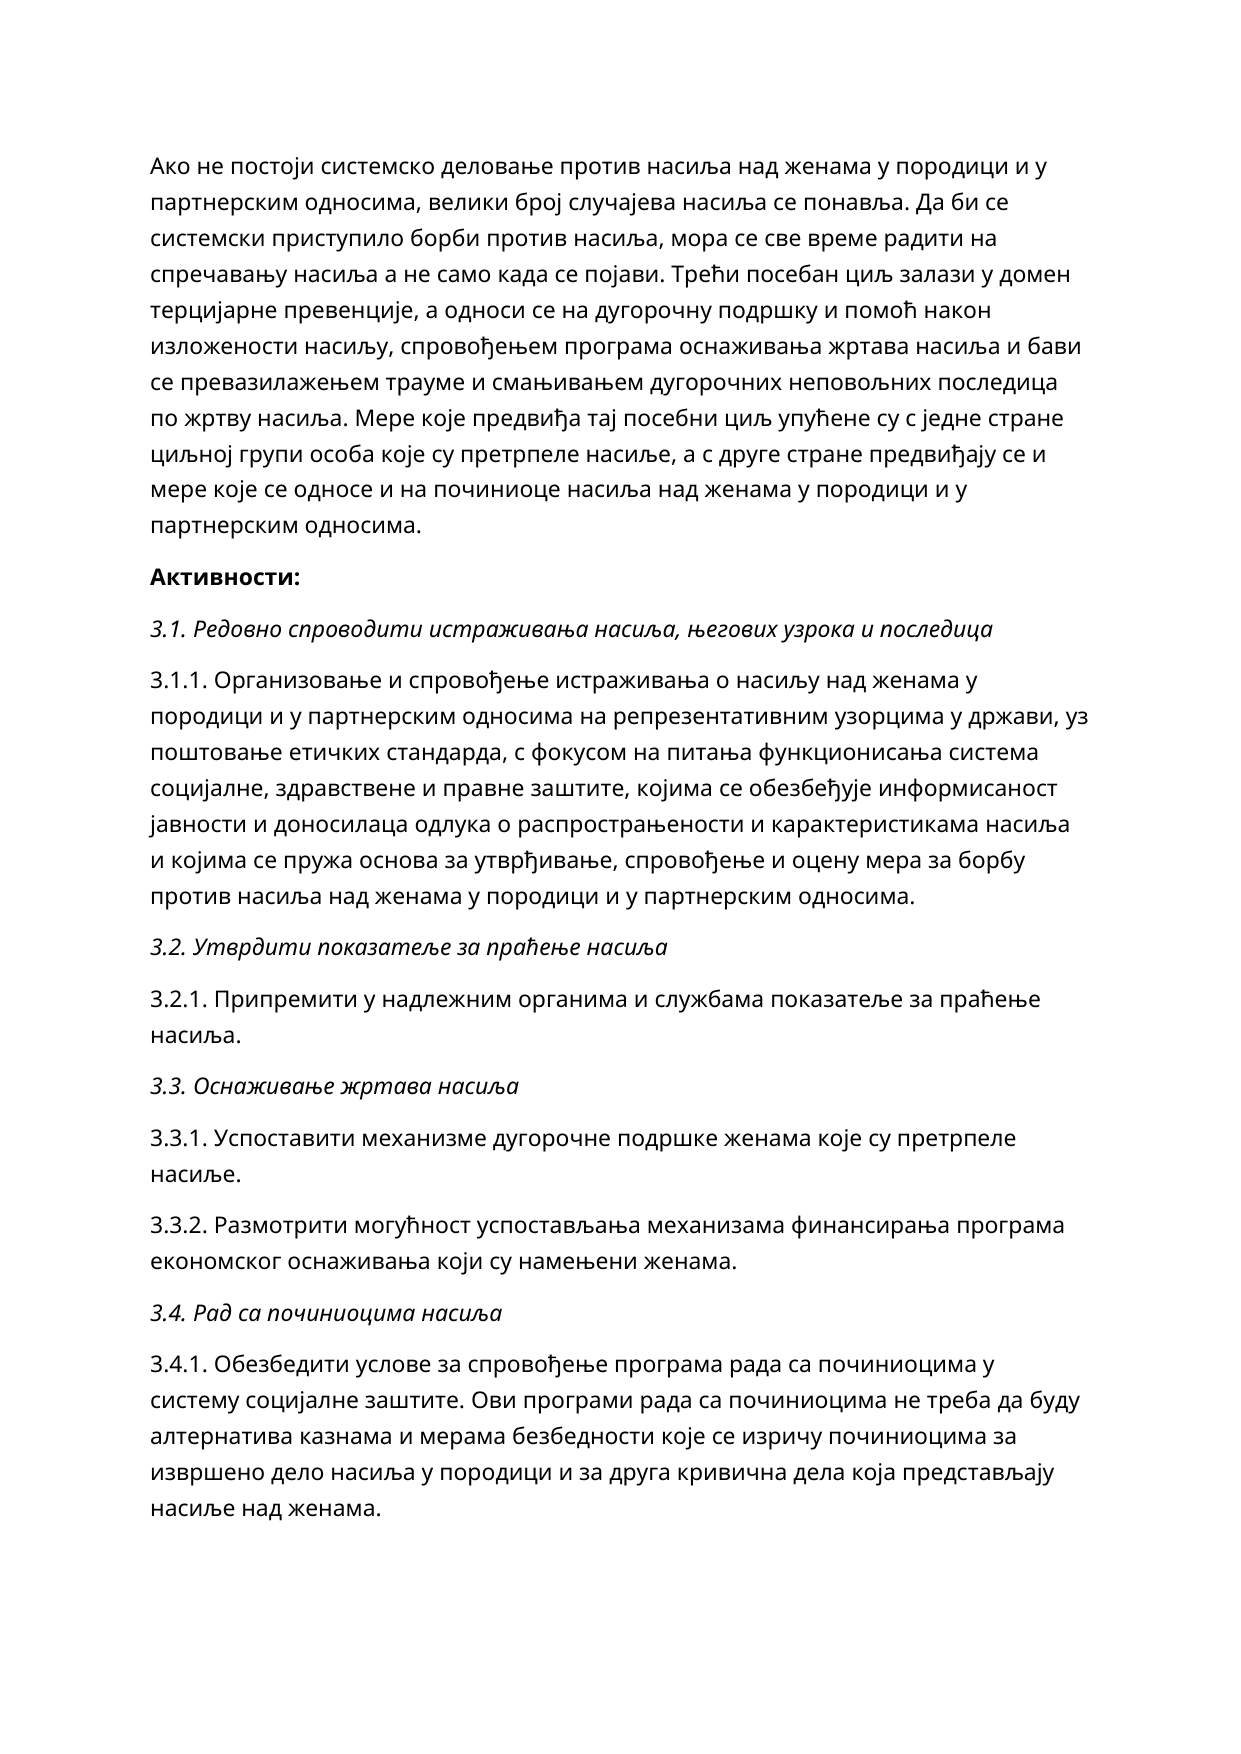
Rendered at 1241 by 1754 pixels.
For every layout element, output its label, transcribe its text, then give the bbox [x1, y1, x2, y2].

text 3.4.1. Обезбедити услове за спровођење програма рада са починиоцима у систему социјалне заштите. Ови програми рада са починиоцима не треба да буду алтернатива казнама и мерама безбедности које се изричу починиоцима за извршено дело насиља у породици и за друга кривична дела која представљају насиље над женама. [150, 1348, 1090, 1523]
text 3.3.1. Успоставити механизме дугорочне подршке женама које су претрпеле насиље. [150, 1122, 1090, 1189]
text 3.4. Рад са починиоцима насиља [150, 1297, 1090, 1328]
text 3.2. Утврдити показатеље за праћење насиља [150, 931, 1090, 962]
text Активности: [150, 561, 1090, 592]
text 3.3.2. Размотрити могућност успостављања механизама финансирања програма економског оснаживања који су намењени женама. [150, 1209, 1090, 1277]
text 3.1.1. Организовање и спровођење истраживања о насиљу над женама у породици и у партнерским односима на репрезентативним узорцима у држави, уз поштовање етичких стандарда, с фокусом на питања функционисања система социјалне, здравствене и правне заштите, којима се обезбеђује информисаност јавности и доносилаца одлука о распрострањености и карактеристикама насиља и којима се пружа основа за утврђивање, спровођење и оцену мера за борбу против насиља над женама у породици и у партнерским односима. [150, 664, 1090, 911]
text 3.2.1. Припремити у надлежним органима и службама показатеље за праћење насиља. [150, 983, 1090, 1050]
text 3.1. Редовно спроводити истраживања насиља, његових узрока и последица [150, 612, 1090, 644]
text Ако не постоји системско деловање против насиља над женама у породици и у партнерским односима, велики број случајева насиља се понавља. Да би се системски приступило борби против насиља, мора се све време радити на спречавању насиља а не само када се појави. Трећи посебан циљ залази у домен терцијарне превенције, а односи се на дугорочну подршку и помоћ након изложености насиљу, спровођењем програма оснаживања жртава насиља и бави се превазилажењем трауме и смањивањем дугорочних неповољних последица по жртву насиља. Мере које предвиђа тај посебни циљ упућене су с једне стране циљној групи особа које су претрпеле насиље, а с друге стране предвиђају се и мере које се односе и на починиоце насиља над женама у породици и у партнерским односима. [150, 150, 1090, 541]
text 3.3. Оснаживање жртава насиља [150, 1070, 1090, 1102]
